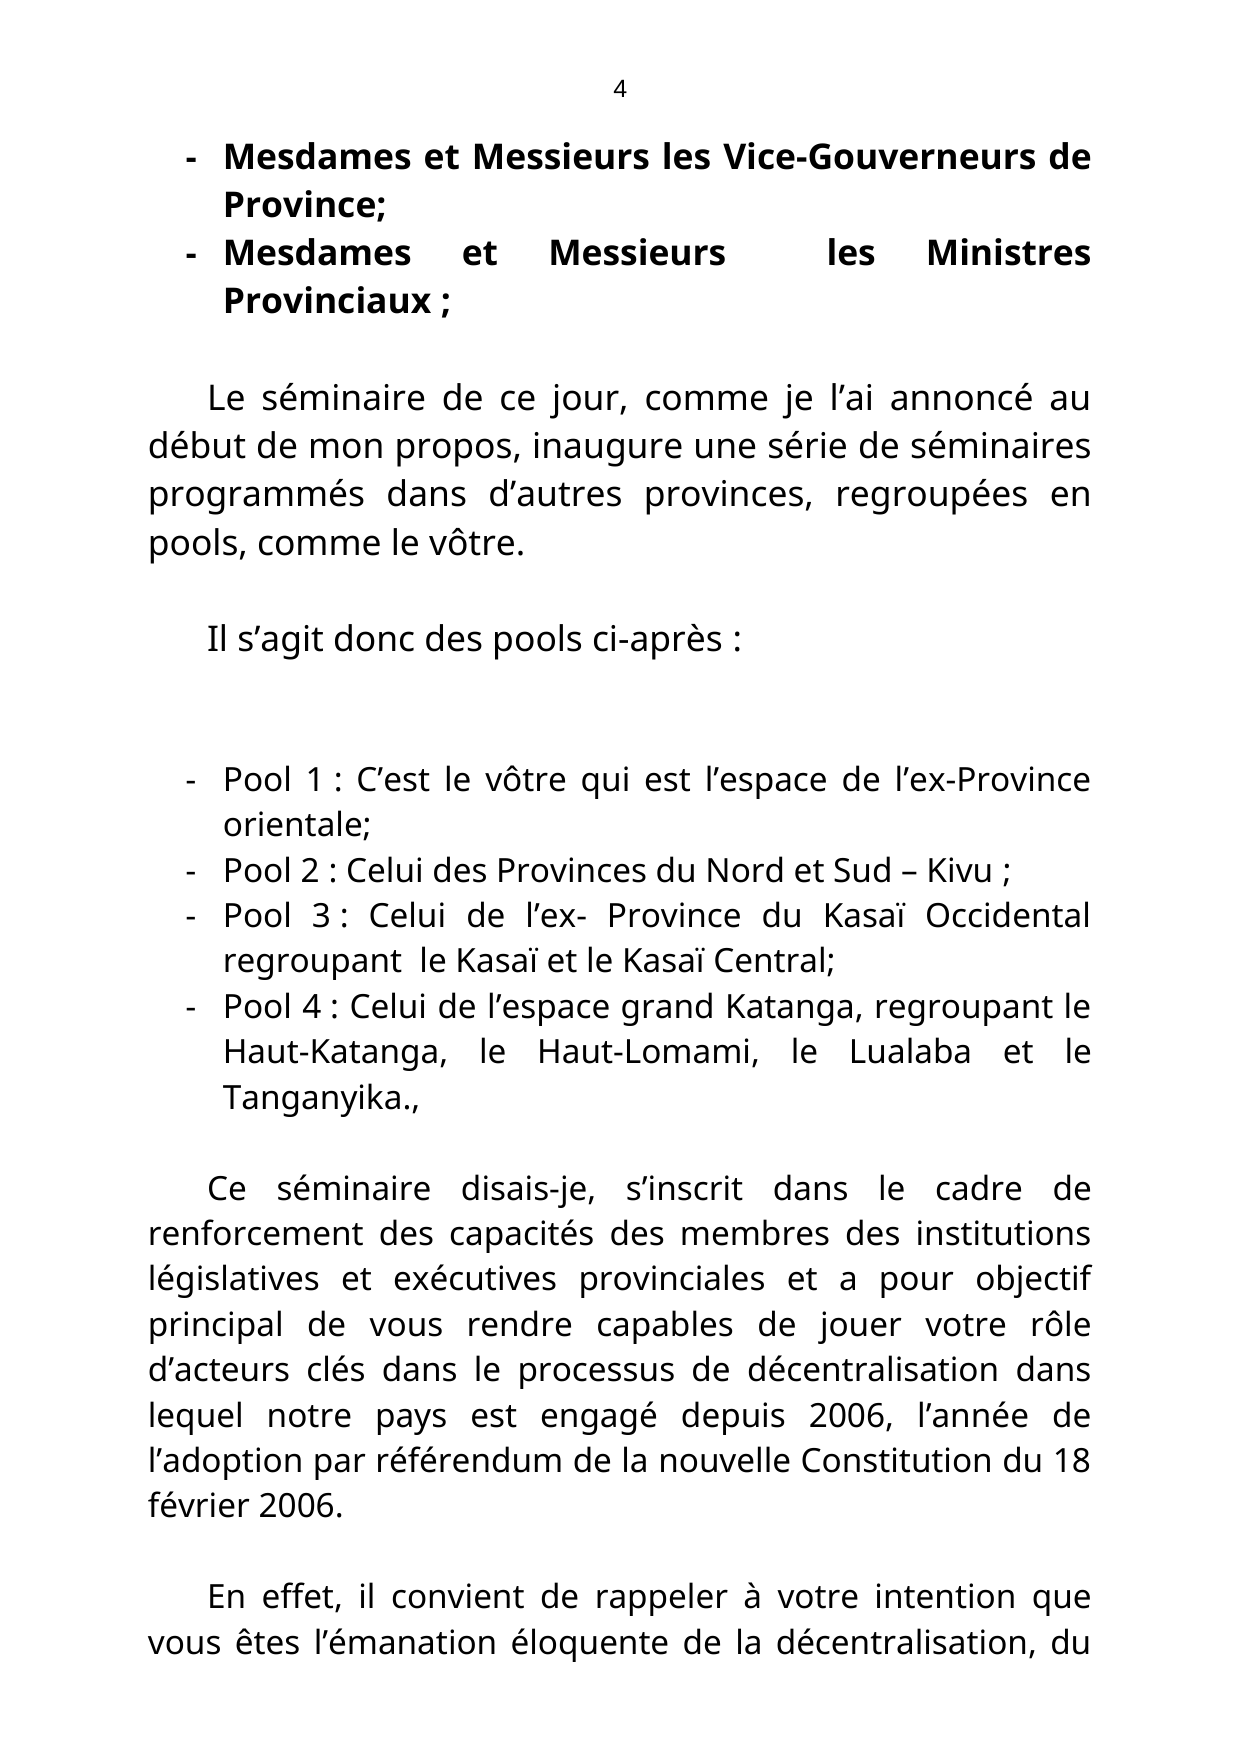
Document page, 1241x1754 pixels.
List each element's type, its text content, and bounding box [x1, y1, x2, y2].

list Mesdames et Messieurs les Ministres Provinciaux ; [185, 228, 1092, 324]
list Pool 2 : Celui des Provinces du Nord et Sud – Kivu ; [185, 846, 1092, 892]
list Pool 4 : Celui de l’espace grand Katanga, regroupant le Haut-Katanga, le Haut-Lomami, le Lualaba et le Tanganyika., [185, 983, 1092, 1119]
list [148, 1573, 1092, 1664]
list Il s’agit donc des pools ci-après : [148, 614, 1092, 662]
list Pool 1 : C’est le vôtre qui est l’espace de l’ex-Province orientale; [185, 756, 1092, 846]
list Le séminaire de ce jour, comme je l’ai annoncé au début de mon propos, inaugure une série de séminaires programmés dans d’autres provinces, regroupées en pools, comme le vôtre. [148, 372, 1092, 565]
list Ce séminaire disais-je, s’inscrit dans le cadre de renforcement des capacités des membres des institutions législatives et exécutives provinciales et a pour objectif principal de vous rendre capables de jouer votre rôle d’acteurs clés dans le processus de décentralisation dans lequel notre pays est engagé depuis 2006, l’année de l’adoption par référendum de la nouvelle Constitution du 18 février 2006. [148, 1164, 1092, 1528]
list Mesdames et Messieurs les Vice-Gouverneurs de Province; [185, 131, 1092, 228]
list Pool 3 : Celui de l’ex- Province du Kasaï Occidental regroupant le Kasaï et le Kasaï Central; [185, 892, 1092, 983]
